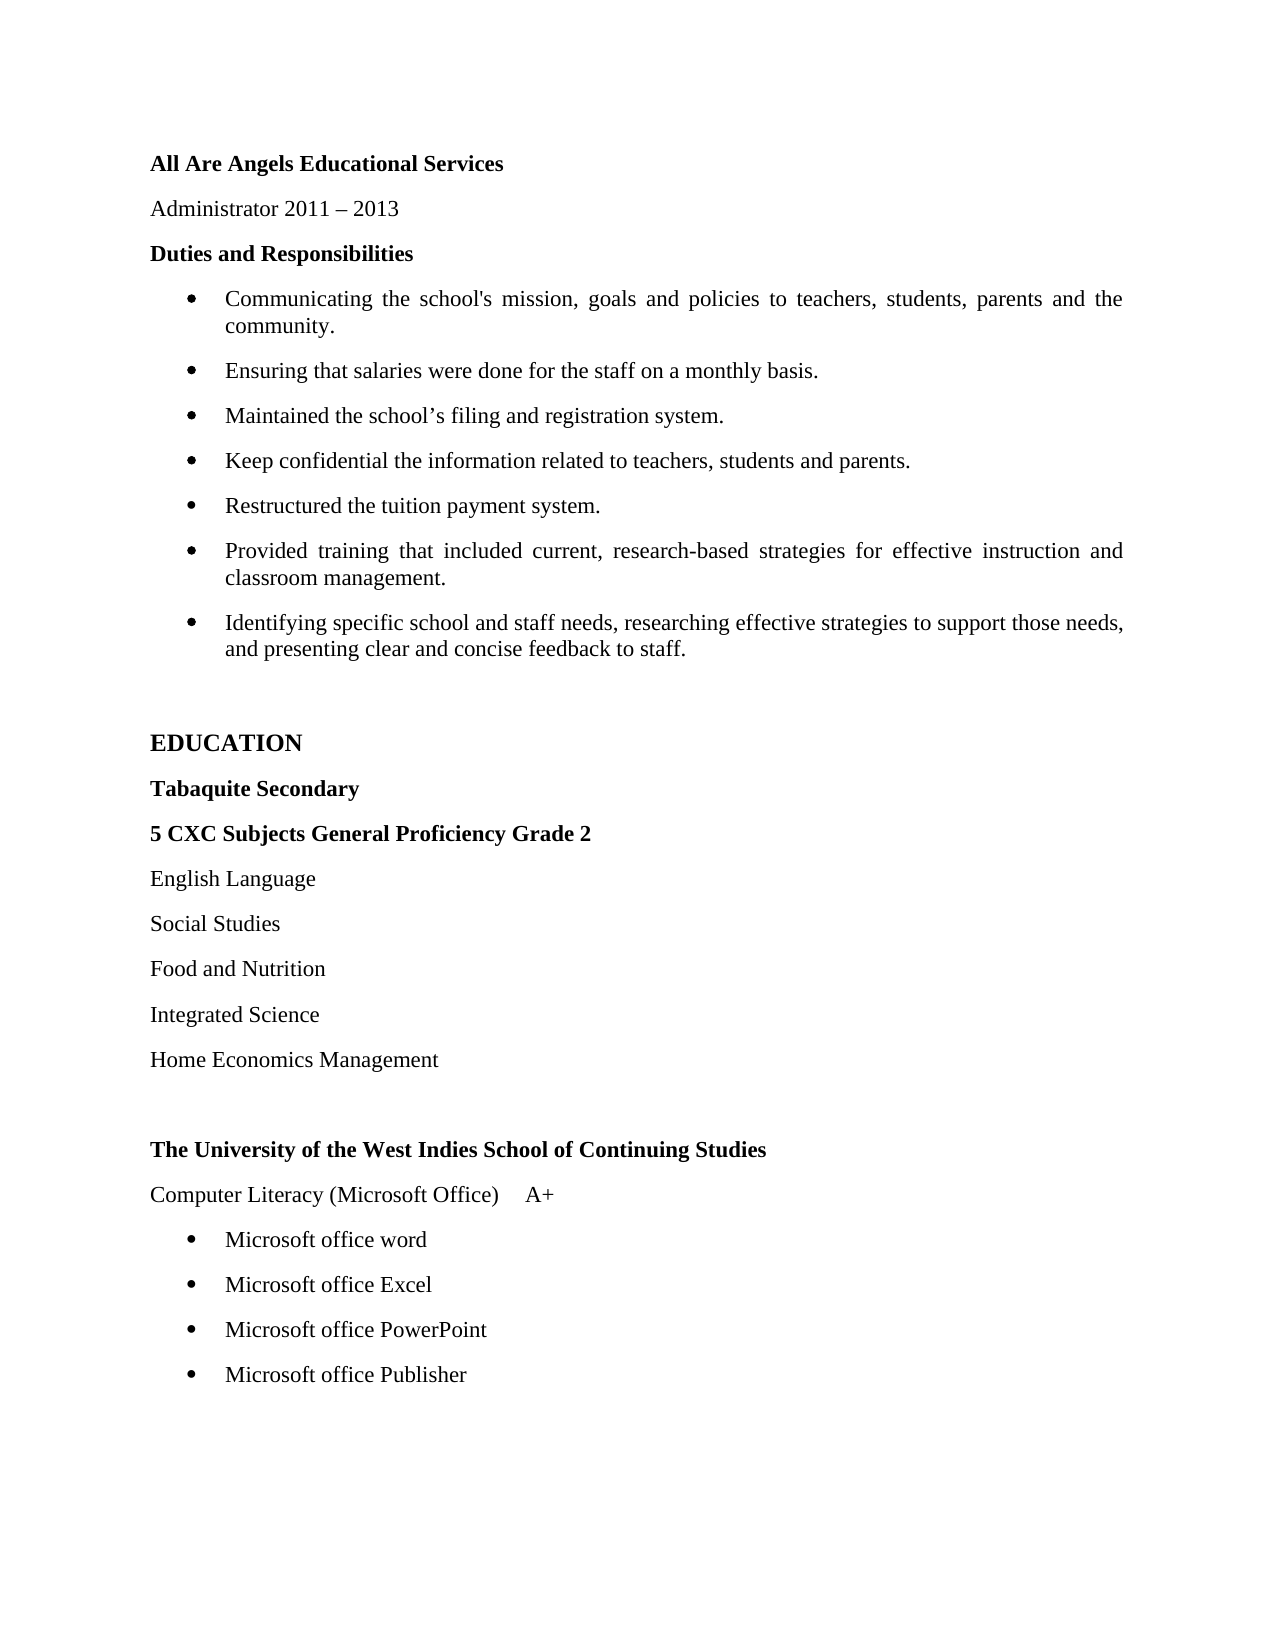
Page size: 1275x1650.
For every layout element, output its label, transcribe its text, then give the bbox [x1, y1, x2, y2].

list Identifying specific school and staff needs, researching effective strategies to support those needs, and presenting clear and concise feedback to staff. [187, 609, 1125, 661]
list Ensuring that salaries were done for the staff on a monthly basis. [187, 357, 1125, 383]
list Microsoft office word [187, 1226, 1125, 1252]
list Restructured the tuition payment system. [187, 492, 1125, 518]
text Food and Nutrition [150, 956, 1125, 982]
list Maintained the school’s filing and registration system. [187, 402, 1125, 428]
text Tabaquite Secondary [150, 775, 1125, 801]
list Keep confidential the information related to teachers, students and parents. [187, 447, 1125, 473]
list Microsoft office PowerPoint [187, 1316, 1125, 1343]
list Microsoft office Excel [187, 1271, 1125, 1298]
text 5 CXC Subjects General Proficiency Grade 2 [150, 820, 1125, 847]
list Communicating the school's mission, goals and policies to teachers, students, parents and the community. [187, 285, 1125, 338]
text Computer Literacy (Microsoft Office) A+ [150, 1181, 1125, 1207]
list Microsoft office Publisher [187, 1361, 1125, 1388]
text Administrator 2011 – 2013 [150, 195, 1125, 221]
text All Are Angels Educational Services [150, 150, 1125, 176]
text Integrated Science [150, 1001, 1125, 1027]
text The University of the West Indies School of Continuing Studies [150, 1136, 1125, 1162]
text EDUCATION [150, 728, 1125, 756]
text Social Studies [150, 910, 1125, 937]
text Home Economics Management [150, 1046, 1125, 1072]
list Provided training that included current, research-based strategies for effective instruction and classroom management. [187, 537, 1125, 590]
text Duties and Responsibilities [150, 240, 1125, 267]
text English Language [150, 865, 1125, 892]
